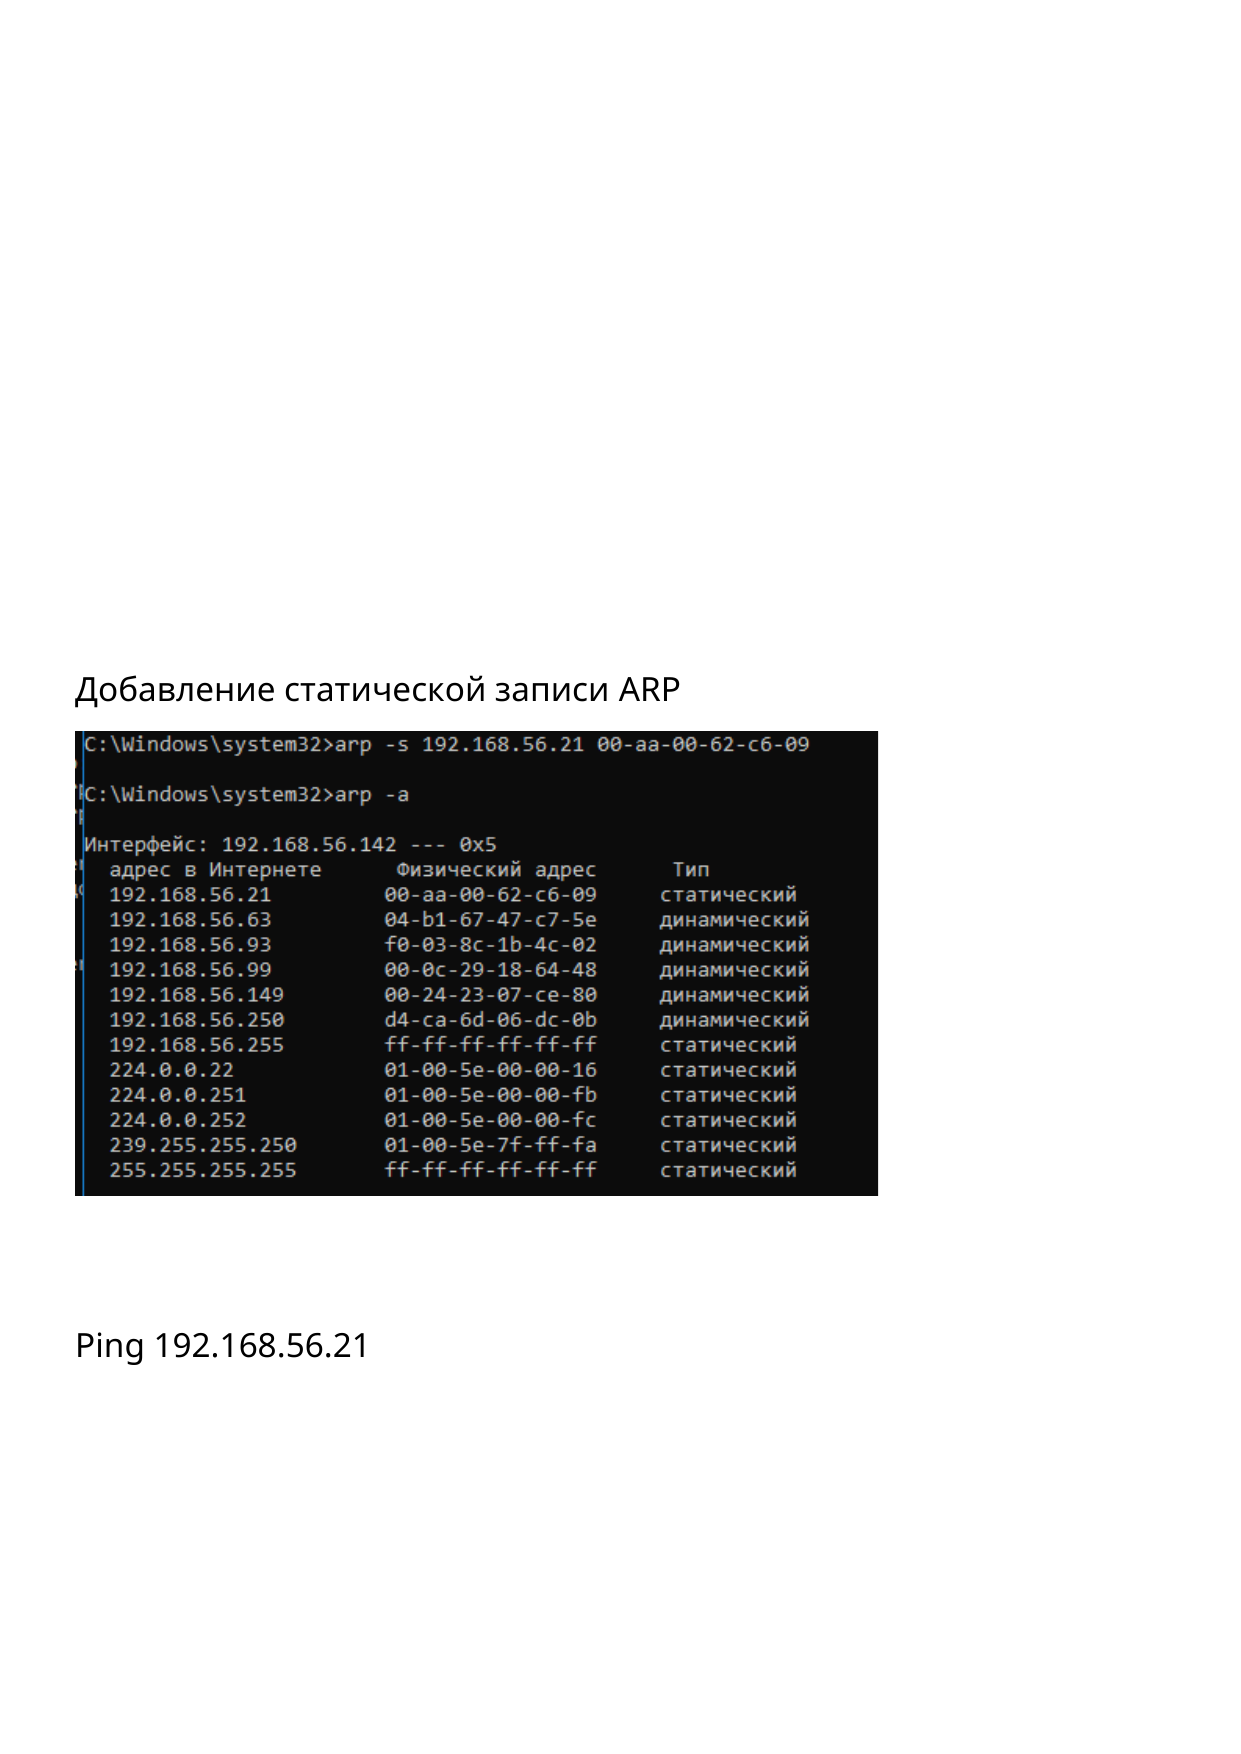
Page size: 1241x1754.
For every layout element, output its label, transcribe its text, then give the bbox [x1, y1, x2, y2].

picture [75, 731, 879, 1196]
text Добавление статической записи ARP [75, 666, 1165, 711]
text Ping 192.168.56.21 [75, 1322, 1165, 1401]
